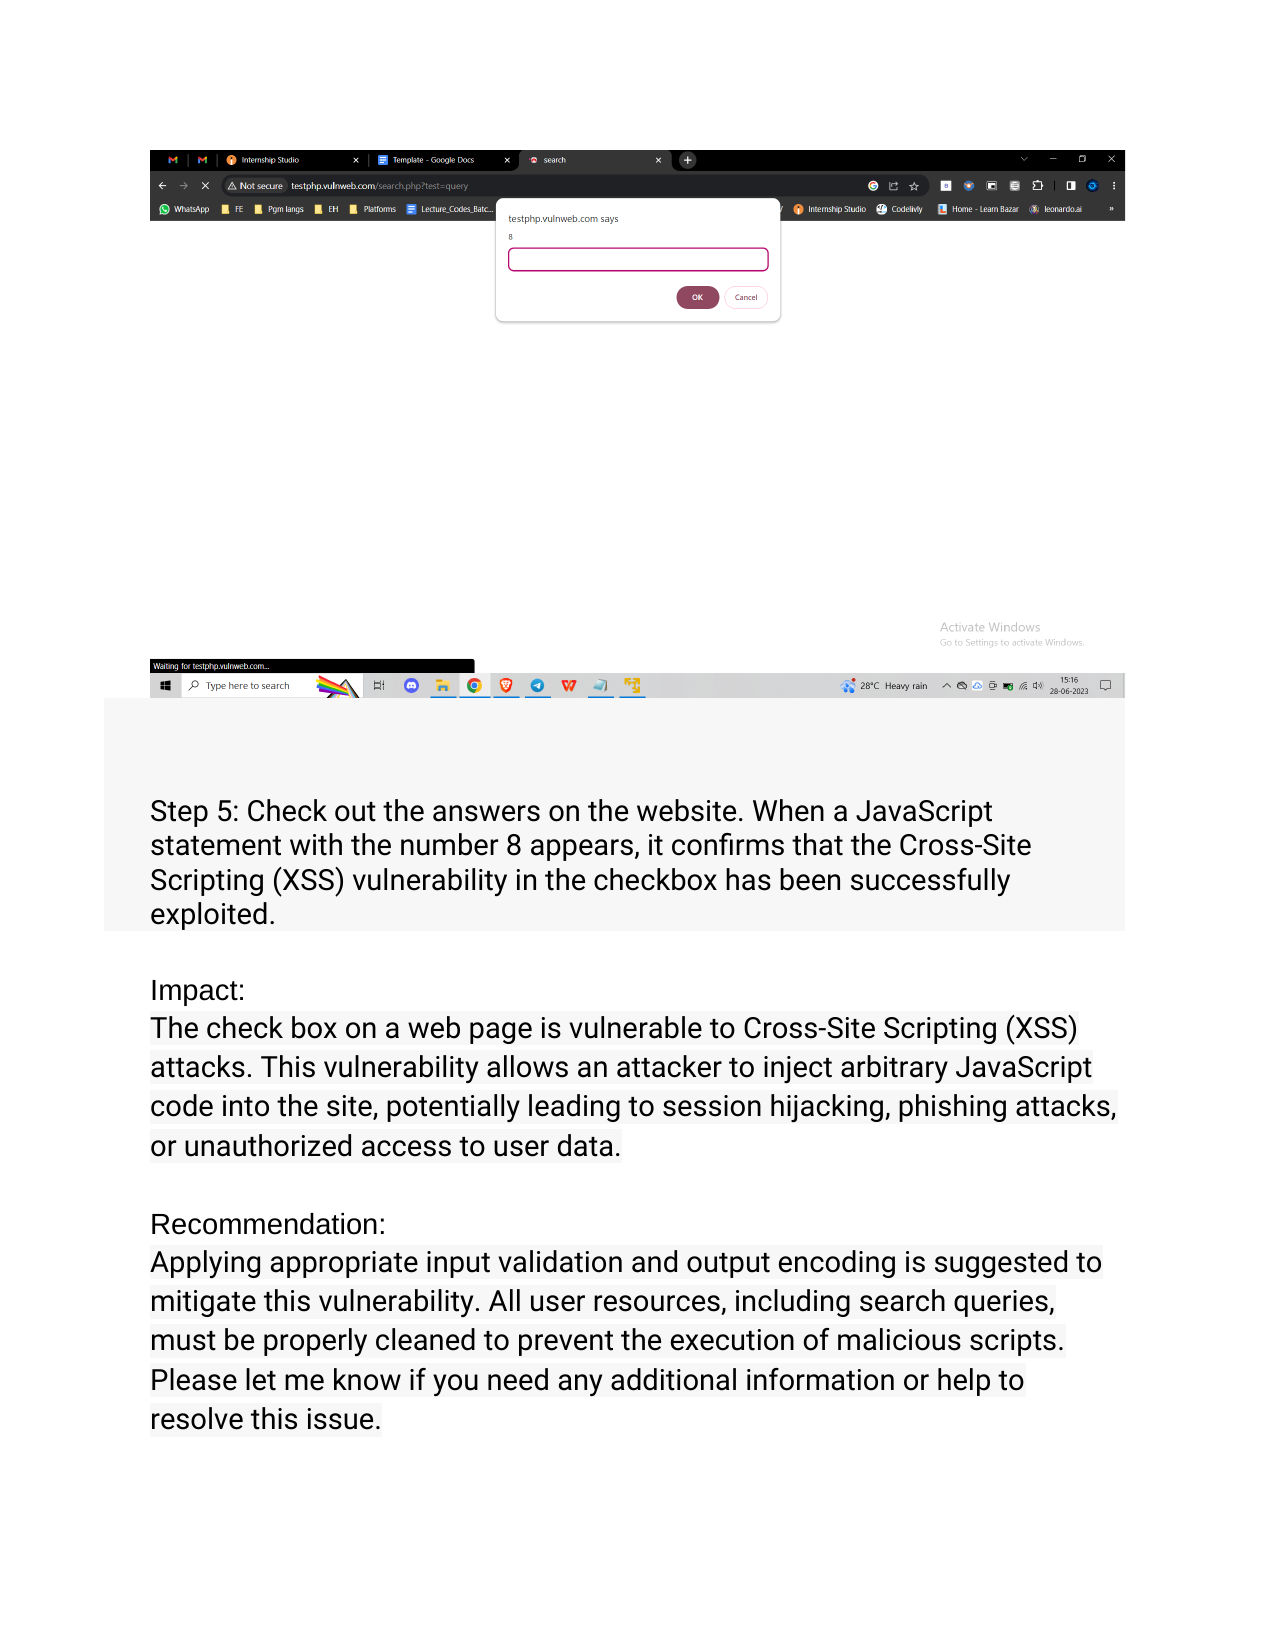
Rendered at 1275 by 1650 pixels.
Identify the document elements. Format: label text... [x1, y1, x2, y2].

text Applying appropriate input validation and output encoding is suggested to mitigate this vulnerability. All user resources, including search queries, must be properly cleaned to prevent the execution of malicious scripts. Please let me know if you need any additional information or help to resolve this issue. [150, 1245, 1125, 1437]
text The check box on a web page is vulnerable to Cross-Site Scripting (XSS) attacks. This vulnerability allows an attacker to inject arbitrary JavaScript code into the site, potentially leading to session hijacking, phishing attacks, or unauthorized access to user data. [150, 1011, 1125, 1163]
text Impact: [150, 972, 1125, 1006]
text Step 5: Check out the answers on the website. When a JavaScript statement with the number 8 appears, it confirms that the Cross-Site Scripting (XSS) vulnerability in the checkbox has been successfully exploited. [104, 794, 1125, 931]
text Recommendation: [150, 1207, 1125, 1240]
picture [150, 150, 1125, 698]
